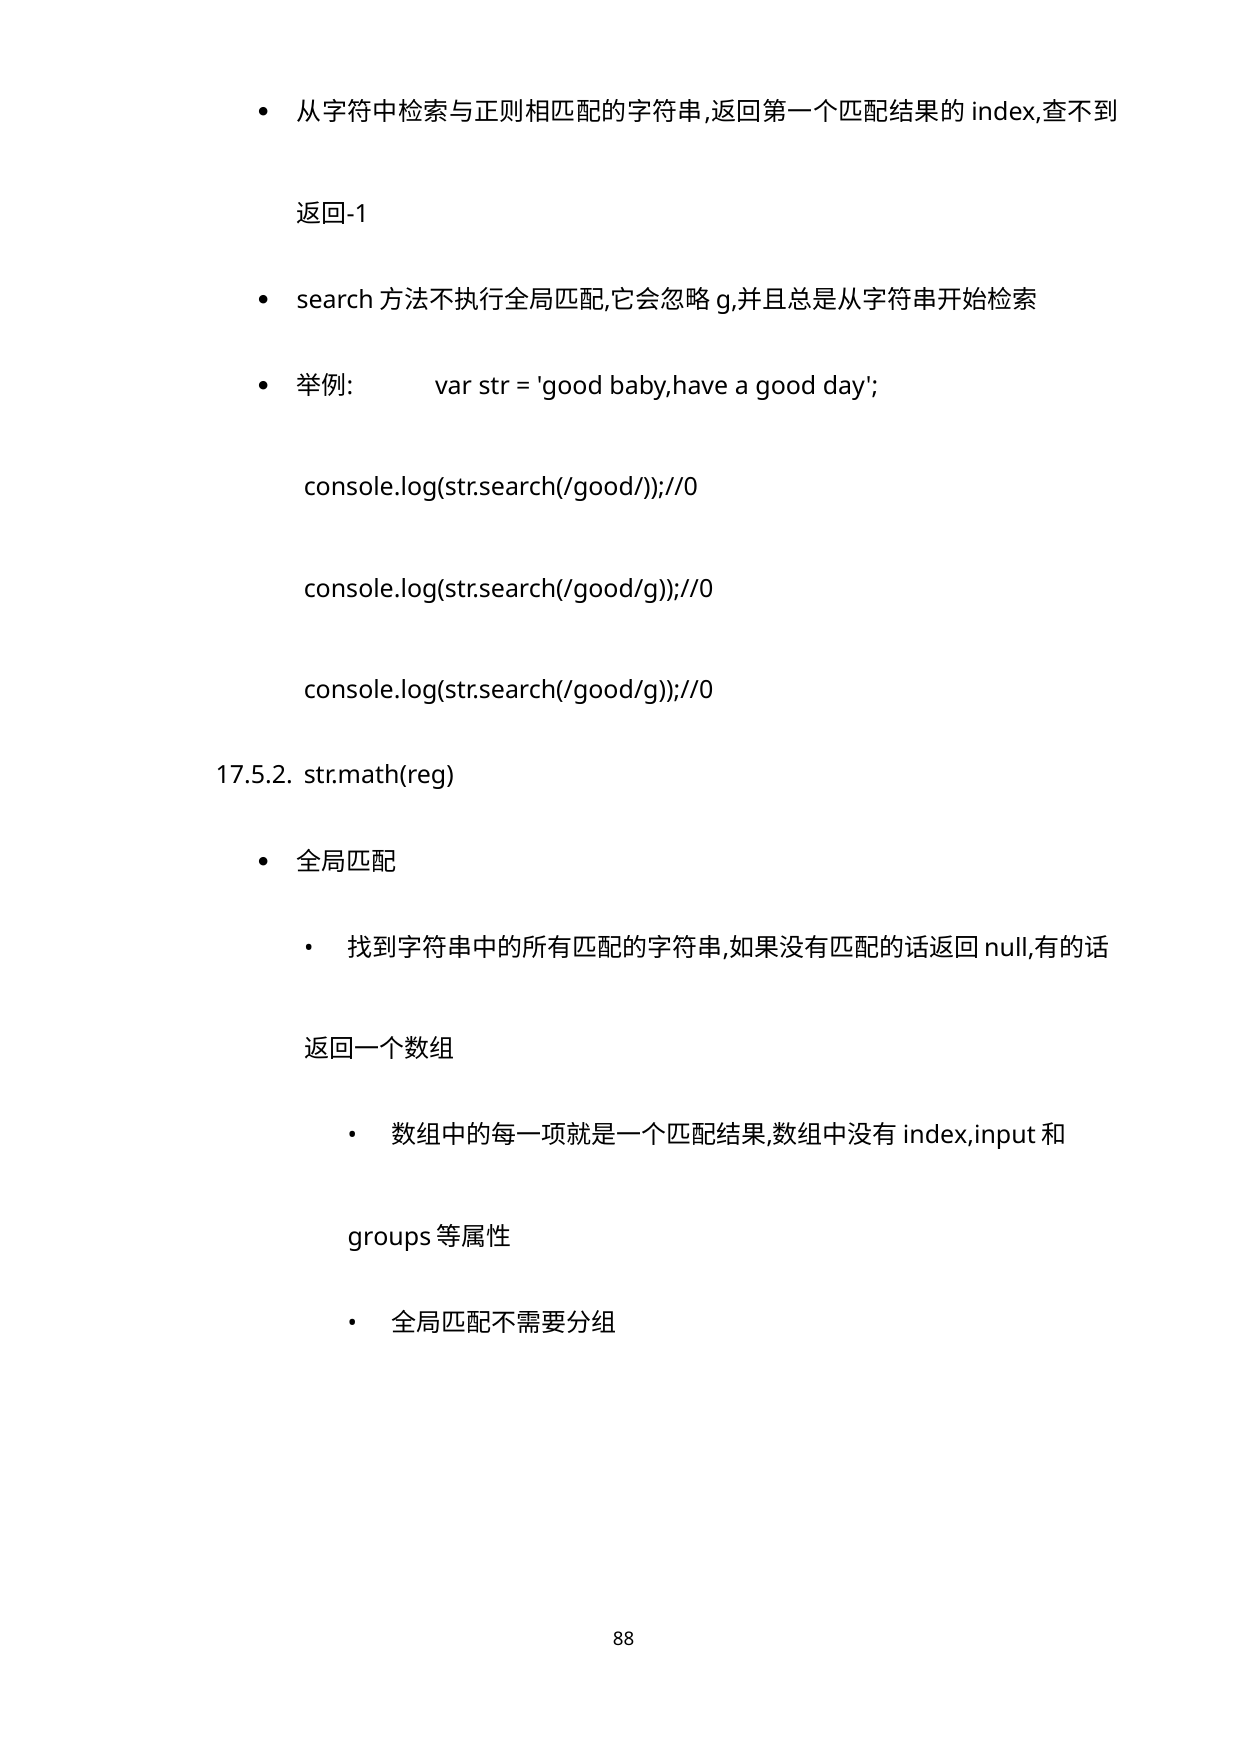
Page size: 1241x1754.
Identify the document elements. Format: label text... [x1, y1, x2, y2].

text • 全局匹配不需要分组 [347, 1287, 1118, 1355]
text • 找到字符串中的所有匹配的字符串,如果没有匹配的话返回null,有的话返回一个数组 [304, 911, 1118, 1081]
subtitle str.math(reg) [215, 740, 1118, 808]
list 从字符中检索与正则相匹配的字符串,返回第一个匹配结果的index,查不到返回-1 [259, 76, 1118, 246]
text • 数组中的每一项就是一个匹配结果,数组中没有index,input和groups等属性 [347, 1099, 1118, 1269]
list 全局匹配 [259, 825, 1118, 893]
list 举例: [259, 350, 1118, 723]
list search方法不执行全局匹配,它会忽略g,并且总是从字符串开始检索 [259, 264, 1118, 332]
